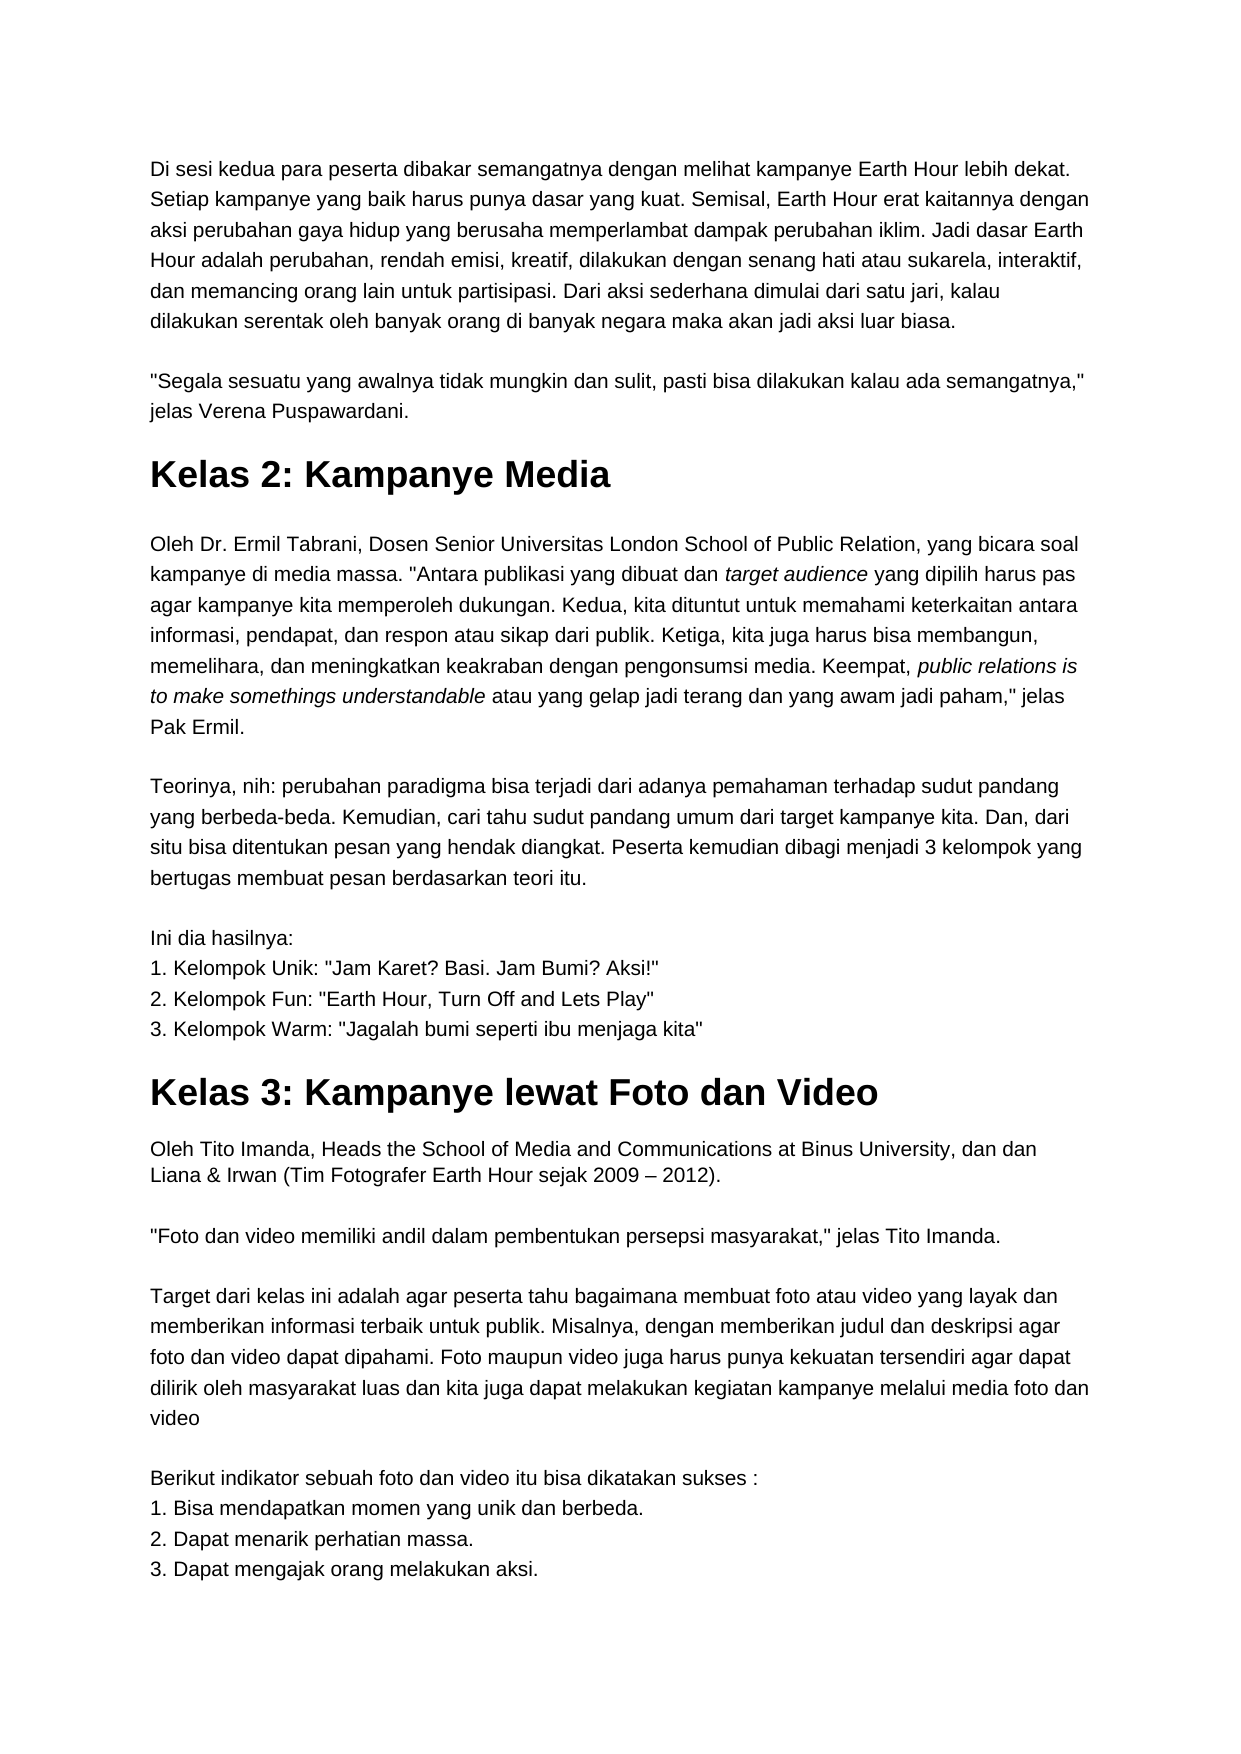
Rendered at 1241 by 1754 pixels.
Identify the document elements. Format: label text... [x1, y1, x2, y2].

text Teorinya, nih: perubahan paradigma bisa terjadi dari adanya pemahaman terhadap sudut pandang yang berbeda-beda. Kemudian, cari tahu sudut pandang umum dari target kampanye kita. Dan, dari situ bisa ditentukan pesan yang hendak diangkat. Peserta kemudian dibagi menjadi 3 kelompok yang bertugas membuat pesan berdasarkan teori itu. [150, 768, 1090, 890]
subtitle Kelas 2: Kampanye Media [150, 452, 1090, 496]
text Target dari kelas ini adalah agar peserta tahu bagaimana membuat foto atau video yang layak dan memberikan informasi terbaik untuk publik. Misalnya, dengan memberikan judul dan deskripsi agar foto dan video dapat dipahami. Foto maupun video juga harus punya kekuatan tersendiri agar dapat dilirik oleh masyarakat luas dan kita juga dapat melakukan kegiatan kampanye melalui media foto dan video [150, 1277, 1090, 1430]
text Di sesi kedua para peserta dibakar semangatnya dengan melihat kampanye Earth Hour lebih dekat. Setiap kampanye yang baik harus punya dasar yang kuat. Semisal, Earth Hour erat kaitannya dengan aksi perubahan gaya hidup yang berusaha memperlambat dampak perubahan iklim. Jadi dasar Earth Hour adalah perubahan, rendah emisi, kreatif, dilakukan dengan senang hati atau sukarela, interaktif, dan memancing orang lain untuk partisipasi. Dari aksi sederhana dimulai dari satu jari, kalau dilakukan serentak oleh banyak orang di banyak negara maka akan jadi aksi luar biasa. [150, 150, 1090, 333]
text "Segala sesuatu yang awalnya tidak mungkin dan sulit, pasti bisa dilakukan kalau ada semangatnya," jelas Verena Puspawardani. [150, 362, 1090, 423]
text Berikut indikator sebuah foto dan video itu bisa dikatakan sukses : 1. Bisa mendapatkan momen yang unik dan berbeda. 2. Dapat menarik perhatian massa. 3. Dapat mengajak orang melakukan aksi. [150, 1459, 1090, 1581]
text "Foto dan video memiliki andil dalam pembentukan persepsi masyarakat," jelas Tito Imanda. [150, 1217, 1090, 1248]
text Ini dia hasilnya: 1. Kelompok Unik: "Jam Karet? Basi. Jam Bumi? Aksi!" 2. Kelompok Fun: "Earth Hour, Turn Off and Lets Play" 3. Kelompok Warm: "Jagalah bumi seperti ibu menjaga kita" [150, 919, 1090, 1041]
text Oleh Dr. Ermil Tabrani, Dosen Senior Universitas London School of Public Relation, yang bicara soal kampanye di media massa. "Antara publikasi yang dibuat dan target audience yang dipilih harus pas agar kampanye kita memperoleh dukungan. Kedua, kita dituntut untuk memahami keterkaitan antara informasi, pendapat, dan respon atau sikap dari publik. Ketiga, kita juga harus bisa membangun, memelihara, dan meningkatkan keakraban dengan pengonsumsi media. Keempat, public relations is to make somethings understandable atau yang gelap jadi terang dan yang awam jadi paham," jelas Pak Ermil. [150, 525, 1090, 738]
text Oleh Tito Imanda, Heads the School of Media and Communications at Binus University, dan dan Liana & Irwan (Tim Fotografer Earth Hour sejak 2009 – 2012). [150, 1137, 1090, 1186]
subtitle Kelas 3: Kampanye lewat Foto dan Video [150, 1070, 1090, 1113]
